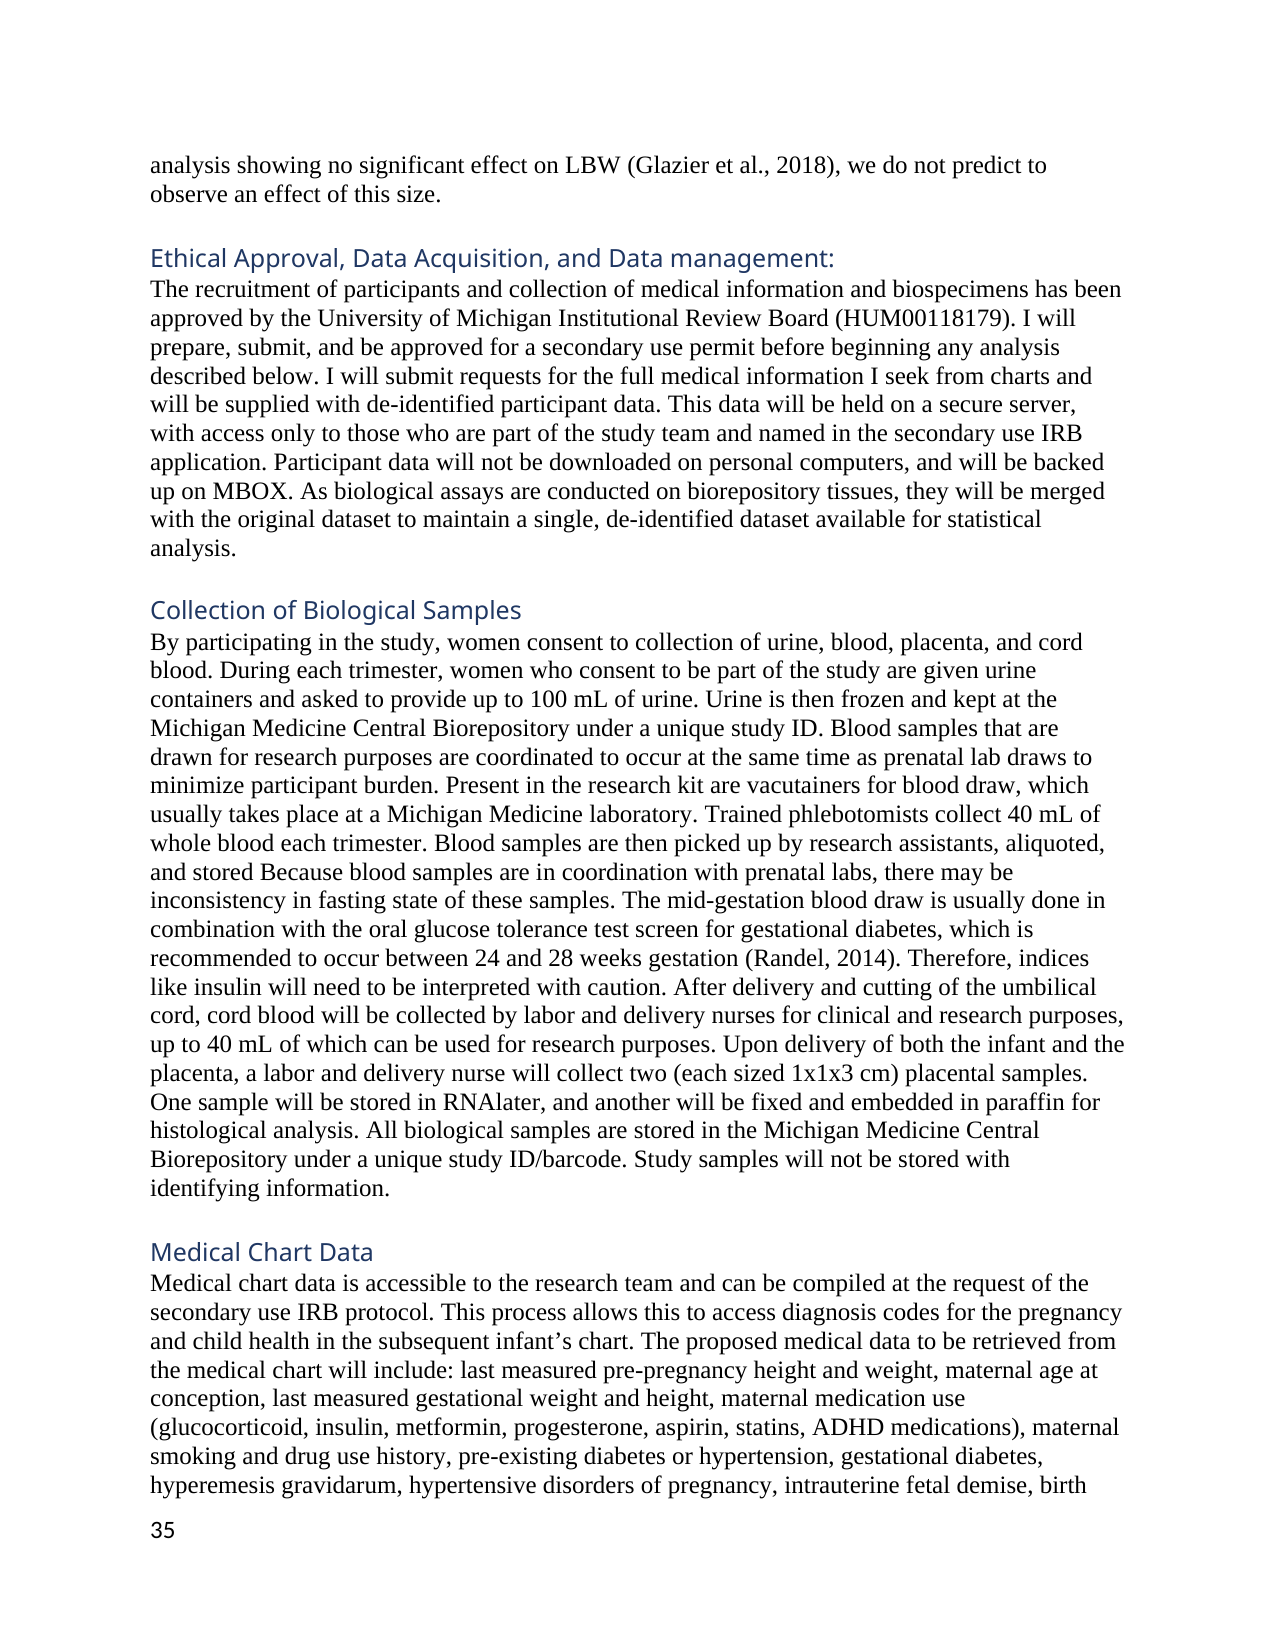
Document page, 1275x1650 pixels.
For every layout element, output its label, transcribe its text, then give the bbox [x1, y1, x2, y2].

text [150, 1268, 1125, 1498]
subtitle Medical Chart Data [150, 1234, 1125, 1268]
text Collection of Biological Samples By participating in the study, women consent to collection of urine, blood, placenta, and cord blood. During each trimester, women who consent to be part of the study are given urine containers and asked to provide up to 100 mL of urine. Urine is then frozen and kept at the Michigan Medicine Central Biorepository under a unique study ID. Blood samples that are drawn for research purposes are coordinated to occur at the same time as prenatal lab draws to minimize participant burden. Present in the research kit are vacutainers for blood draw, which usually takes place at a Michigan Medicine laboratory. Trained phlebotomists collect 40 mL of whole blood each trimester. Blood samples are then picked up by research assistants, aliquoted, and stored Because blood samples are in coordination with prenatal labs, there may be inconsistency in fasting state of these samples. The mid-gestation blood draw is usually done in combination with the oral glucose tolerance test screen for gestational diabetes, which is recommended to occur between 24 and 28 weeks gestation (Randel, 2014). Therefore, indices like insulin will need to be interpreted with caution. After delivery and cutting of the umbilical cord, cord blood will be collected by labor and delivery nurses for clinical and research purposes, up to 40 mL of which can be used for research purposes. Upon delivery of both the infant and the placenta, a labor and delivery nurse will collect two (each sized 1x1x3 cm) placental samples. One sample will be stored in RNAlater, and another will be fixed and embedded in paraffin for histological analysis. All biological samples are stored in the Michigan Medicine Central Biorepository under a unique study ID/barcode. Study samples will not be stored with identifying information. [150, 592, 1125, 1202]
subtitle Ethical Approval, Data Acquisition, and Data management: [150, 240, 1125, 274]
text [150, 150, 1125, 207]
text The recruitment of participants and collection of medical information and biospecimens has been approved by the University of Michigan Institutional Review Board (HUM00118179). I will prepare, submit, and be approved for a secondary use permit before beginning any analysis described below. I will submit requests for the full medical information I seek from charts and will be supplied with de-identified participant data. This data will be held on a secure server, with access only to those who are part of the study team and named in the secondary use IRB application. Participant data will not be downloaded on personal computers, and will be backed up on MBOX. As biological assays are conducted on biorepository tissues, they will be merged with the original dataset to maintain a single, de-identified dataset available for statistical analysis. [150, 274, 1125, 592]
